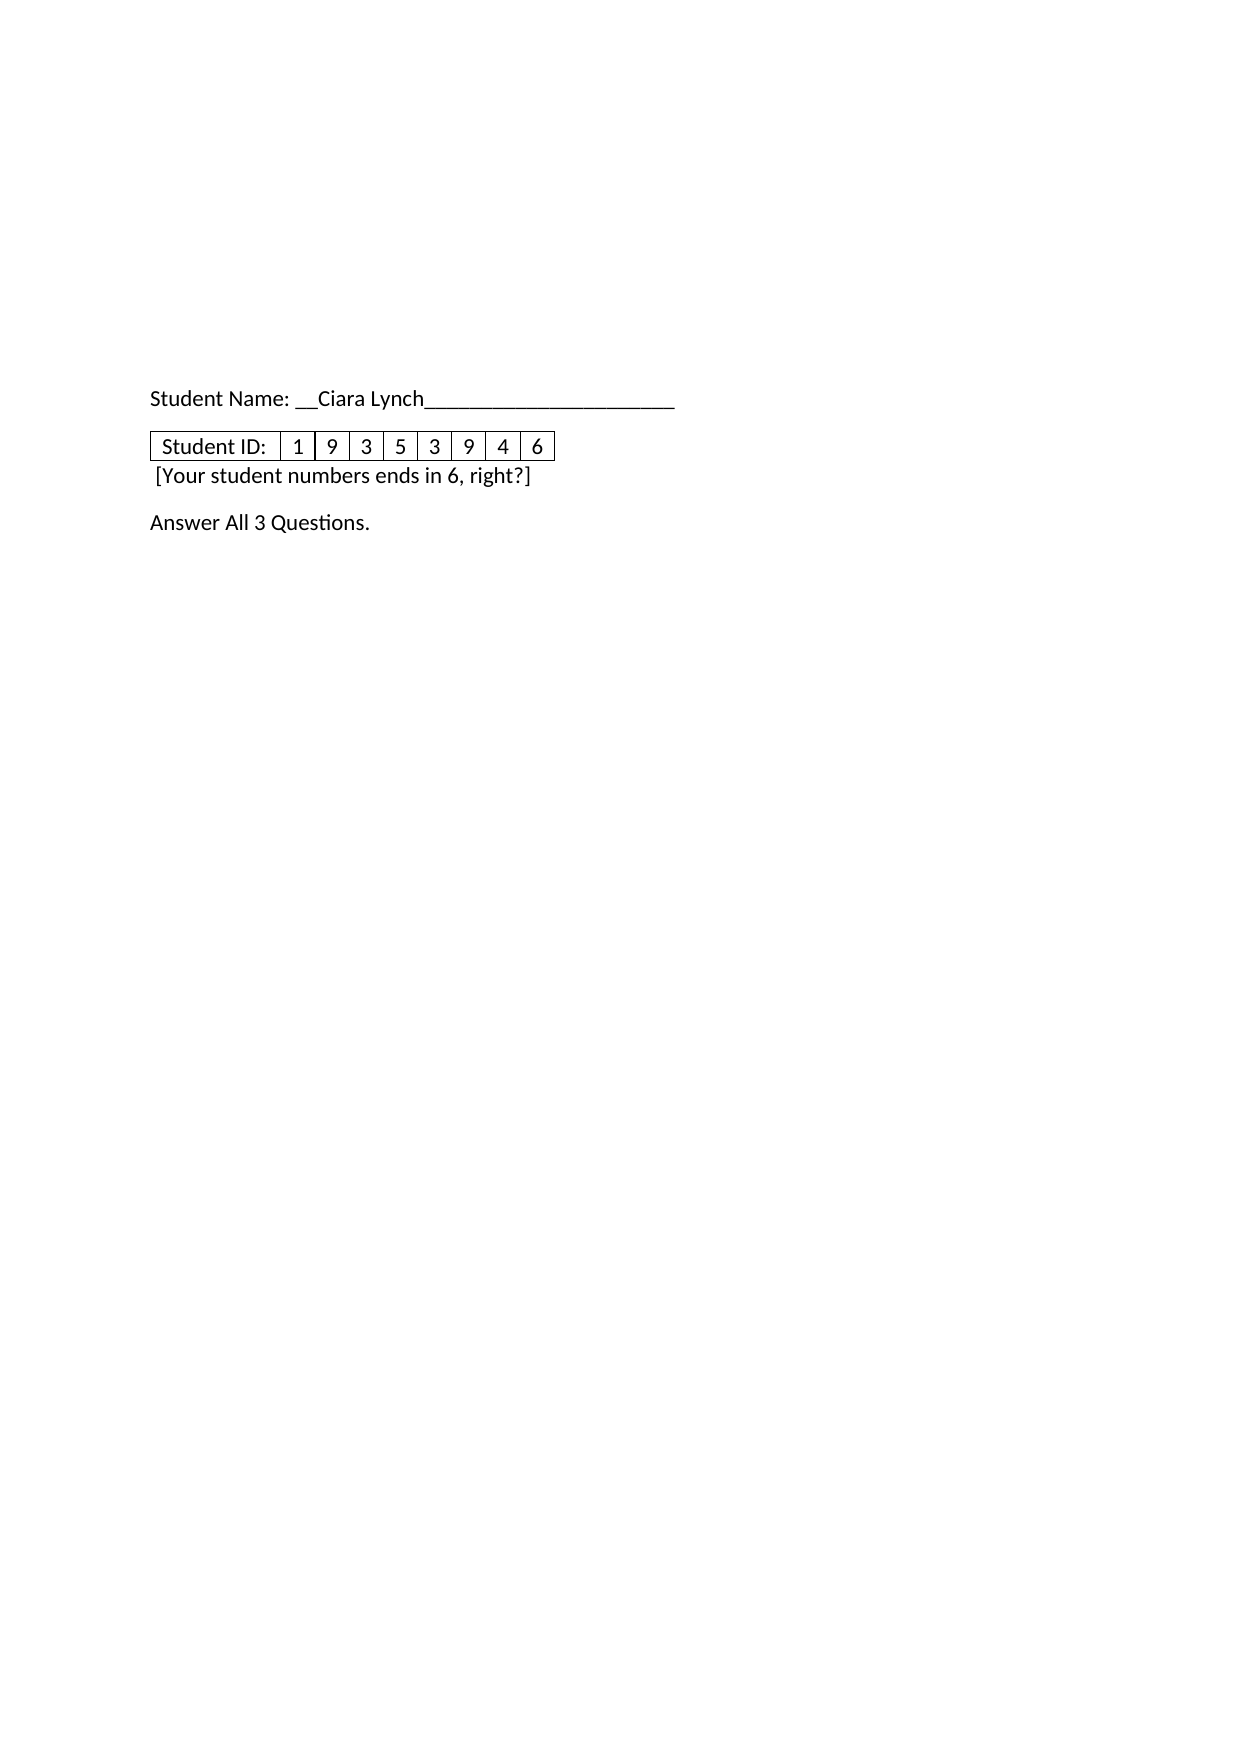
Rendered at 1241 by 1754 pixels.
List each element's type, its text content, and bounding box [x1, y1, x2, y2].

text Answer All 3 Questions. [150, 508, 1090, 536]
text Student Name: __Ciara Lynch______________________ [150, 384, 1090, 412]
text [Your student numbers ends in 6, right?] [150, 461, 1090, 489]
table_header 5 [384, 432, 417, 460]
table_header 9 [316, 432, 349, 460]
table_header 3 [418, 432, 451, 460]
table_header Student ID: [151, 432, 280, 460]
table_header 6 [521, 432, 554, 460]
table_header 9 [452, 432, 485, 460]
table_header 3 [350, 432, 383, 460]
table_header 1 [281, 432, 314, 460]
table_header 4 [486, 432, 520, 460]
